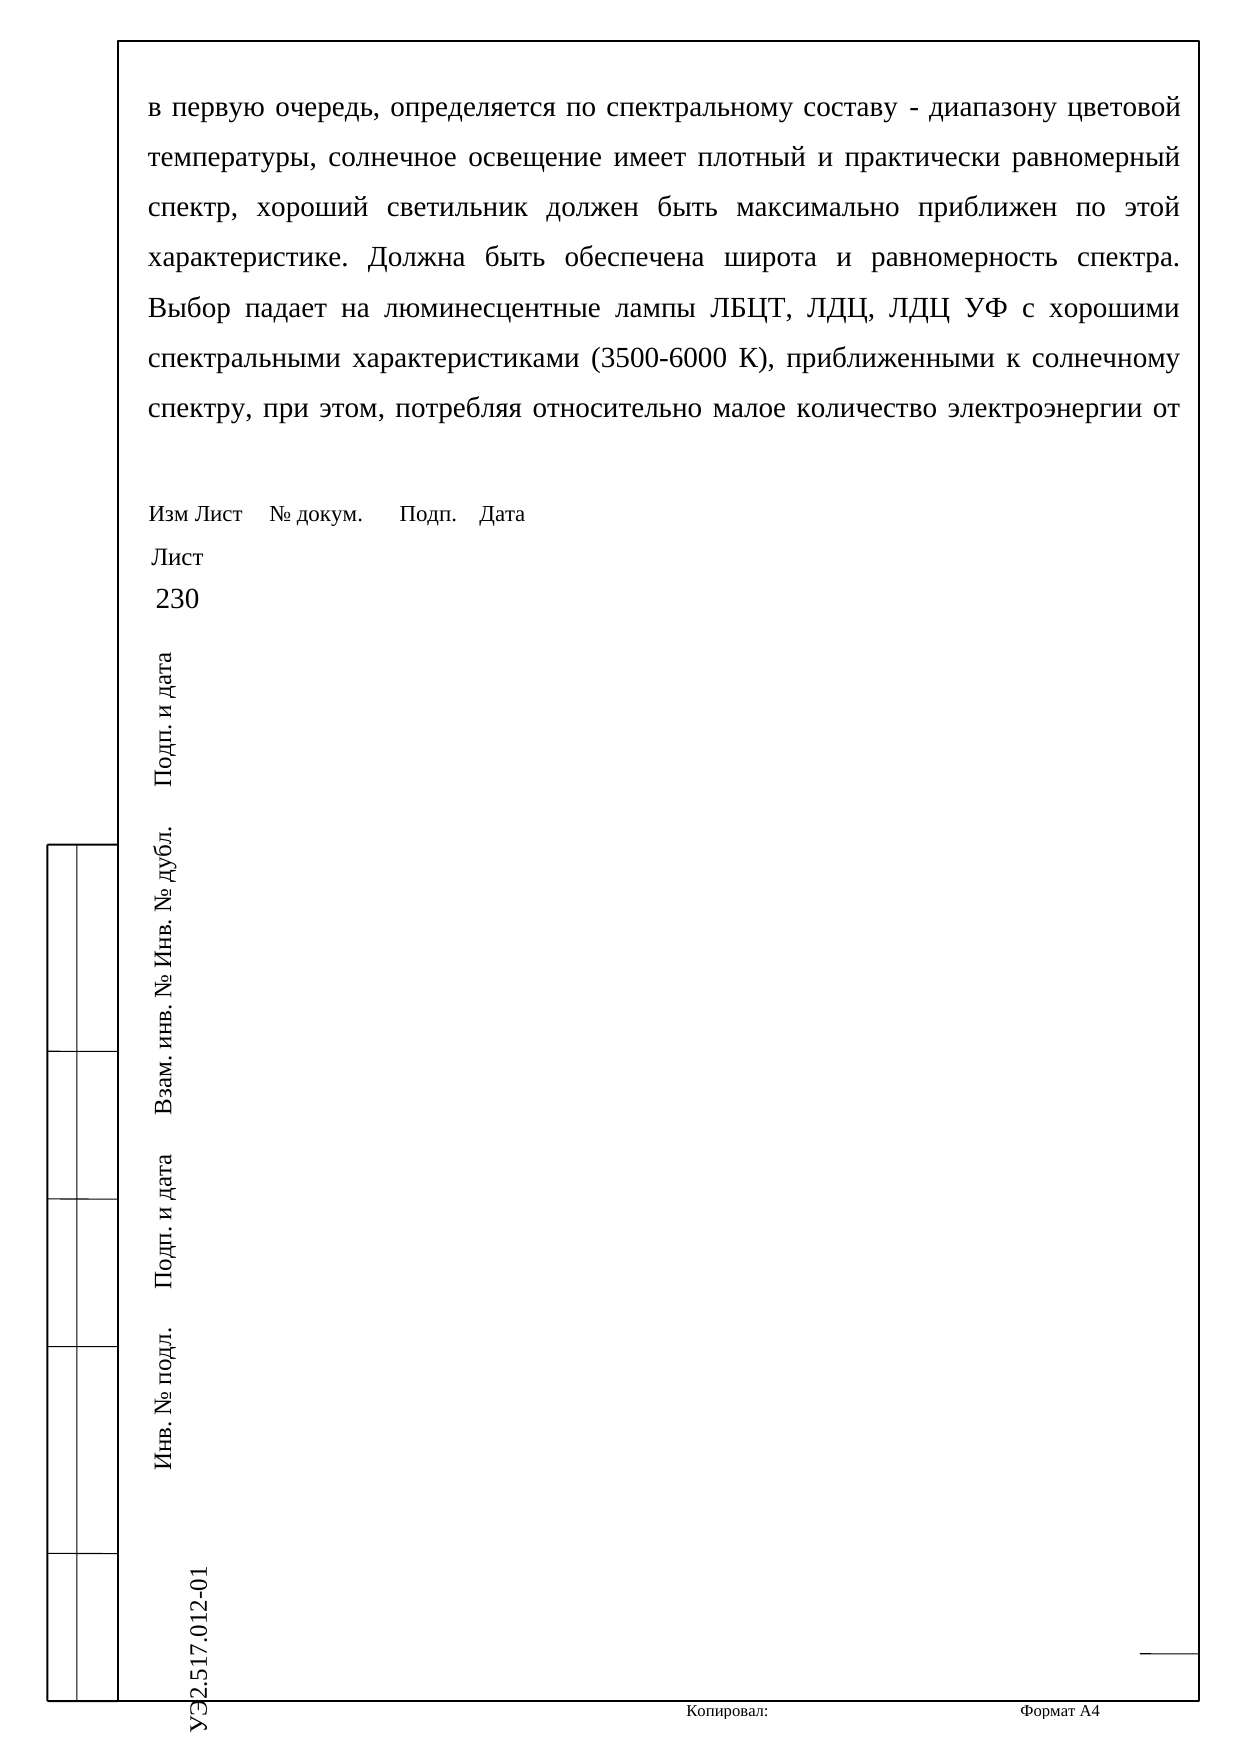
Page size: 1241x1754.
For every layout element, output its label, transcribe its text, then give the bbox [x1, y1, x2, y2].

text Освещение. Характер зрительной работы с монитором - средней точности, соответственно по конструктивному оформлению подходит общее освещение. К выбору типа светильника необходимо подойти осознанно, качество светильника, в первую очередь, определяется по спектральному составу - диапазону цветовой температуры, солнечное освещение имеет плотный и практически равномерный спектр, хороший светильник должен быть максимально приближен по этой характеристике. Должна быть обеспечена широта и равномерность спектра. Выбор падает на люминесцентные лампы ЛБЦТ, ЛДЦ, ЛДЦ УФ с хорошими спектральными характеристиками (3500-6000 К), приближенными к солнечному спектру, при этом, потребляя относительно малое количество электроэнергии от 50 до 70 Лм/Вт. Целесообразность расчётов освещения является малоэффективным, так как КПА может быть перевезено в другое помещение, в котором должно обеспечиваться освещение порядка 350-550 лк. Характеристика зрительной работы и освещенность искусственного освещения рабочего места определяются по СНиП 23-05-95 и СанПиН 2.2.1/2.1.1.1278-03, и отображены в таблице 13. [148, 89, 1181, 424]
